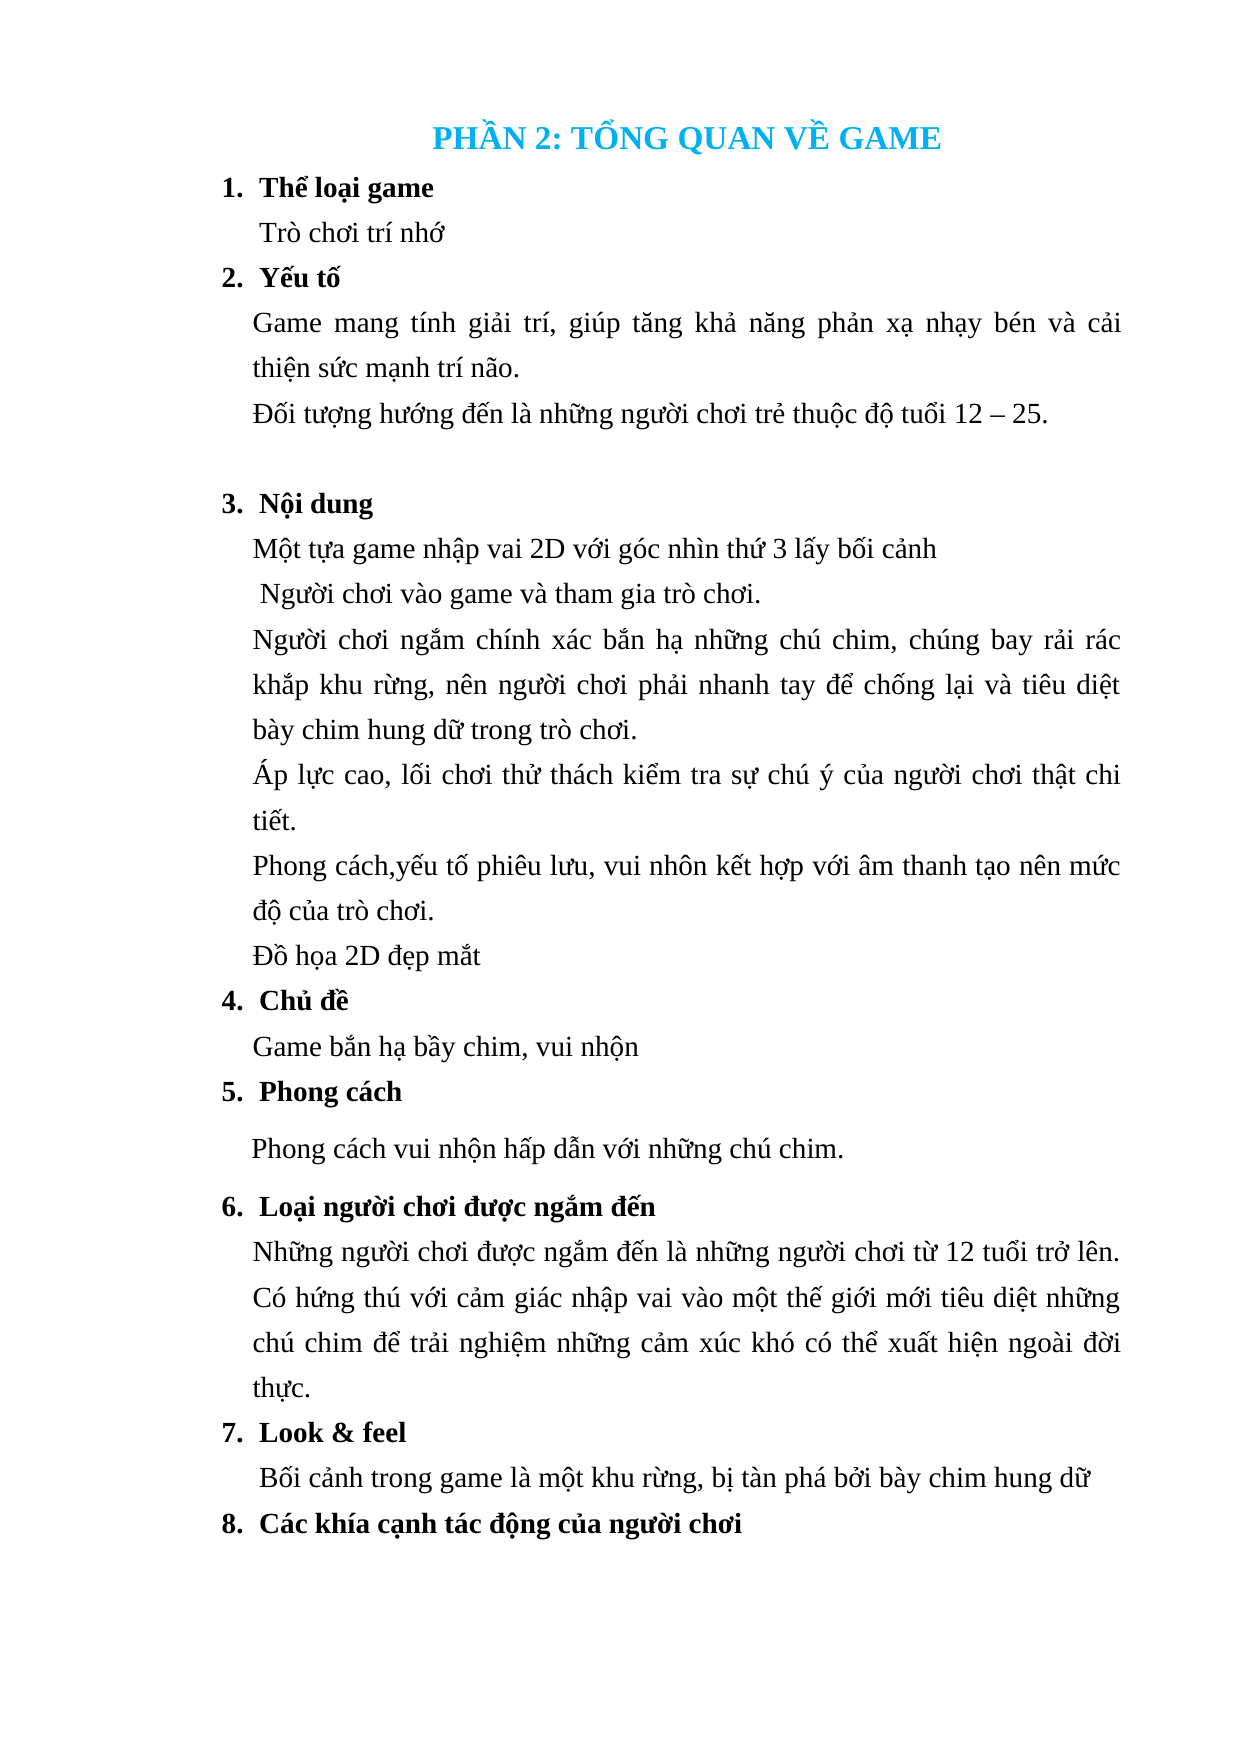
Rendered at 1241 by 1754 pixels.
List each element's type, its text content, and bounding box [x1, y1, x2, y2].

list Phong cách,yếu tố phiêu lưu, vui nhôn kết hợp với âm thanh tạo nên mức độ của trò chơi. [252, 848, 1122, 927]
list Đối tượng hướng đến là những người chơi trẻ thuộc độ tuổi 12 – 25. [252, 396, 1122, 429]
list Trò chơi trí nhớ [259, 215, 1122, 248]
list Các khía cạnh tác động của người chơi [221, 1506, 1122, 1539]
list Thể loại game [221, 170, 1122, 203]
list Phong cách [221, 1074, 1122, 1107]
list Game mang tính giải trí, giúp tăng khả năng phản xạ nhạy bén và cải thiện sức mạnh trí não. [252, 305, 1122, 384]
list Áp lực cao, lối chơi thử thách kiểm tra sự chú ý của người chơi thật chi tiết. [252, 757, 1122, 836]
list Loại người chơi được ngắm đến [221, 1189, 1122, 1223]
list PHẦN 2: TỔNG QUAN VỀ GAME [252, 118, 1122, 156]
list Một tựa game nhập vai 2D với góc nhìn thứ 3 lấy bối cảnh [252, 531, 1122, 565]
text Phong cách vui nhộn hấp dẫn với những chú chim. [251, 1132, 1122, 1165]
list Nội dung [221, 486, 1122, 520]
list Đồ họa 2D đẹp mắt [252, 938, 1122, 972]
list Look & feel [221, 1415, 1122, 1449]
list Game bắn hạ bầy chim, vui nhộn [252, 1029, 1122, 1062]
list Yếu tố [221, 260, 1122, 294]
list Những người chơi được ngắm đến là những người chơi từ 12 tuổi trở lên. Có hứng thú với cảm giác nhập vai vào một thế giới mới tiêu diệt những chú chim để trải nghiệm những cảm xúc khó có thể xuất hiện ngoài đời thực. [252, 1234, 1122, 1404]
list Người chơi vào game và tham gia trò chơi. [252, 577, 1122, 610]
list Bối cảnh trong game là một khu rừng, bị tàn phá bởi bày chim hung dữ [259, 1461, 1122, 1494]
list Người chơi ngắm chính xác bắn hạ những chú chim, chúng bay rải rác khắp khu rừng, nên người chơi phải nhanh tay để chống lại và tiêu diệt bày chim hung dữ trong trò chơi. [252, 622, 1122, 746]
list Chủ đề [221, 983, 1122, 1017]
